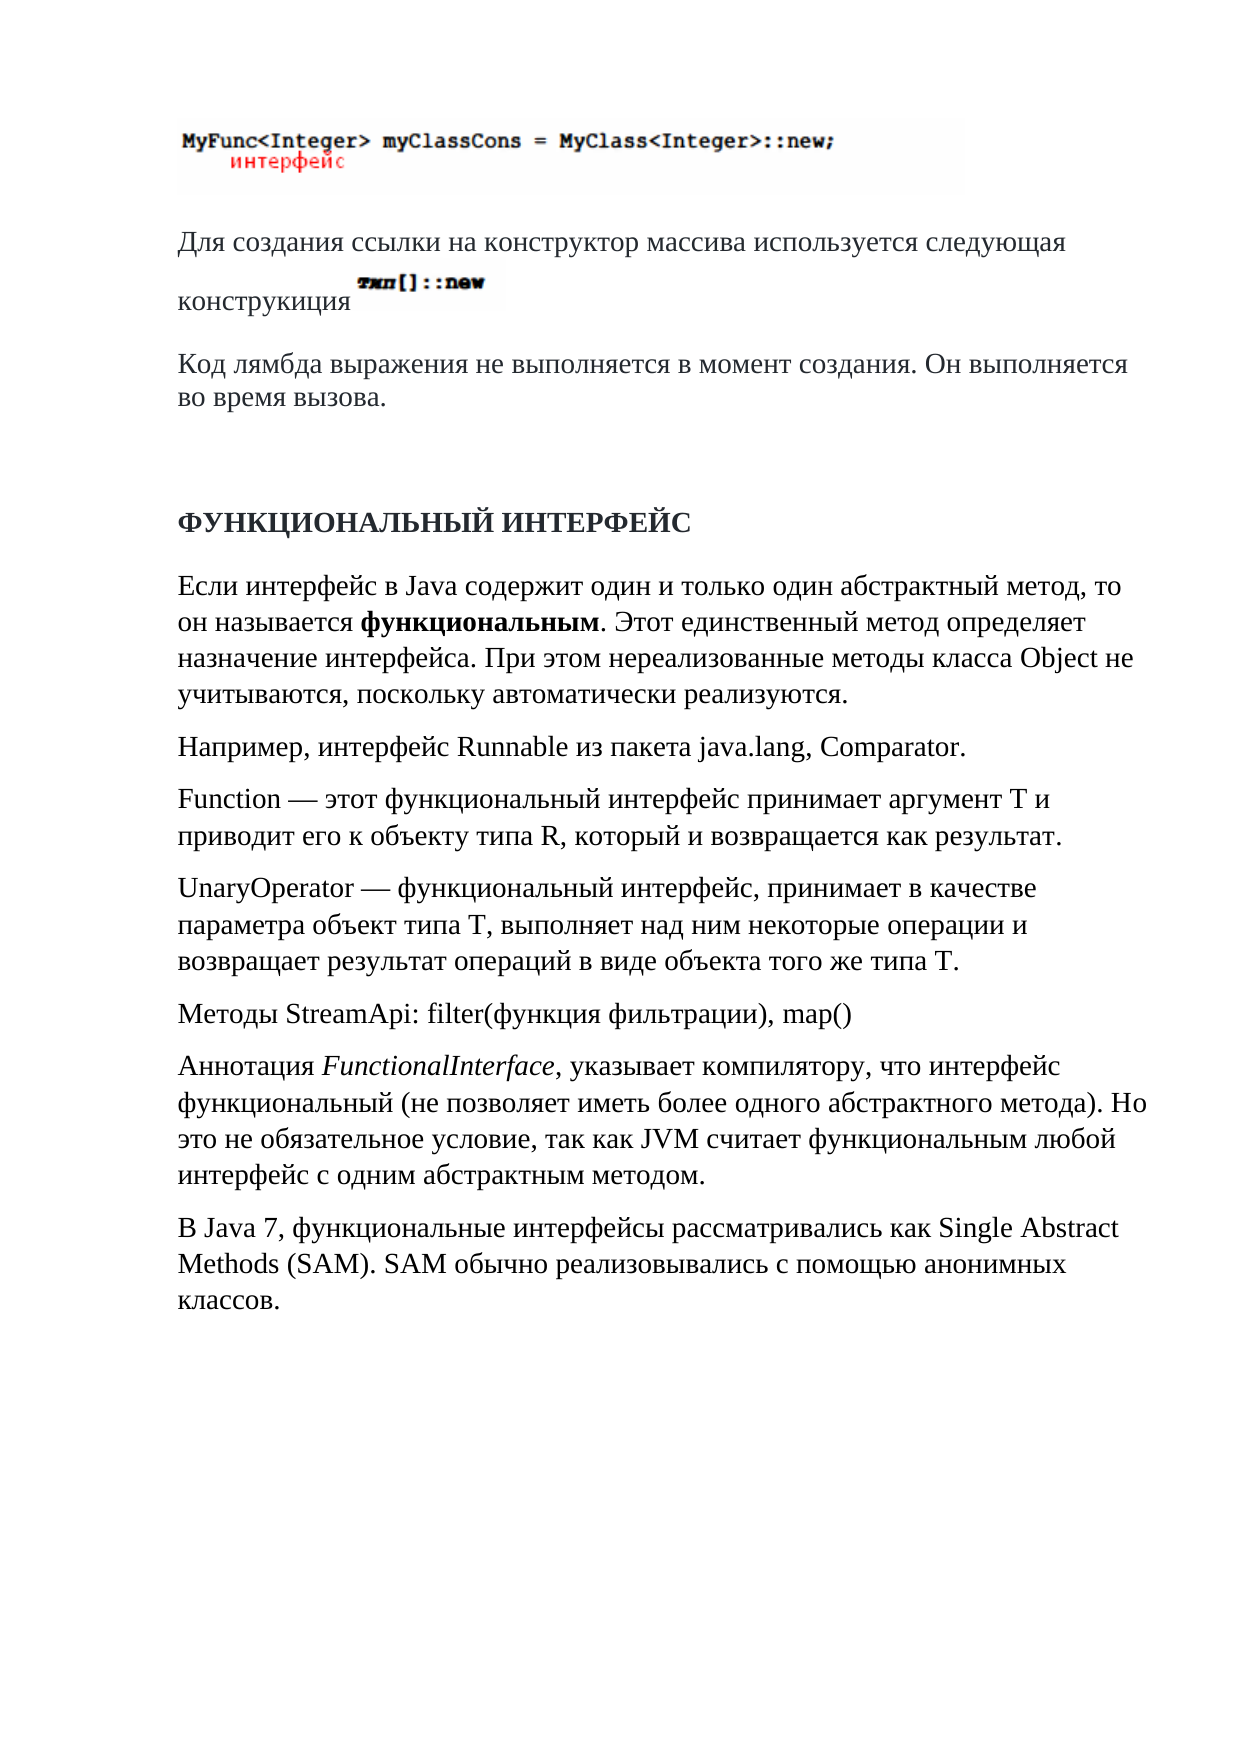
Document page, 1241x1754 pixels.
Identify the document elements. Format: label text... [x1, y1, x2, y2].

text ФУНКЦИОНАЛЬНЫЙ ИНТЕРФЕЙС [177, 505, 1152, 538]
text Если интерфейс в Java содержит один и только один абстрактный метод, то он называется функциональным. Этот единственный метод определяет назначение интерфейса. При этом нереализованные методы класса Object не учитываются, поскольку автоматически реализуются. [177, 568, 1152, 709]
picture [177, 118, 965, 195]
picture [350, 257, 506, 311]
text UnaryOperator — функциональный интерфейс, принимает в качестве параметра объект типа T, выполняет над ним некоторые операции и возвращает результат операций в виде объекта того же типа T. [177, 871, 1152, 976]
text Аннотация FunctionalInterface, указывает компилятору, что интерфейс функциональный (не позволяет иметь более одного абстрактного метода). Но это не обязательное условие, так как JVM считает функциональным любой интерфейс с одним абстрактным методом. [177, 1048, 1152, 1191]
text Для создания ссылки на конструктор массива используется следующая конструкиция [177, 224, 1152, 317]
text Методы StreamApi: filter(функция фильтрации), map() [177, 996, 1152, 1029]
text Например, интерфейс Runnable из пакета java.lang, Comparator. [177, 729, 1152, 762]
text Код лямбда выражения не выполняется в момент создания. Он выполняется во время вызова. [177, 346, 1152, 413]
text В Java 7, функциональные интерфейсы рассматривались как Single Abstract Methods (SAM). SAM обычно реализовывались с помощью анонимных классов. [177, 1210, 1152, 1316]
text Function — этот функциональный интерфейс принимает аргумент T и приводит его к объекту типа R, который и возвращается как результат. [177, 782, 1152, 851]
